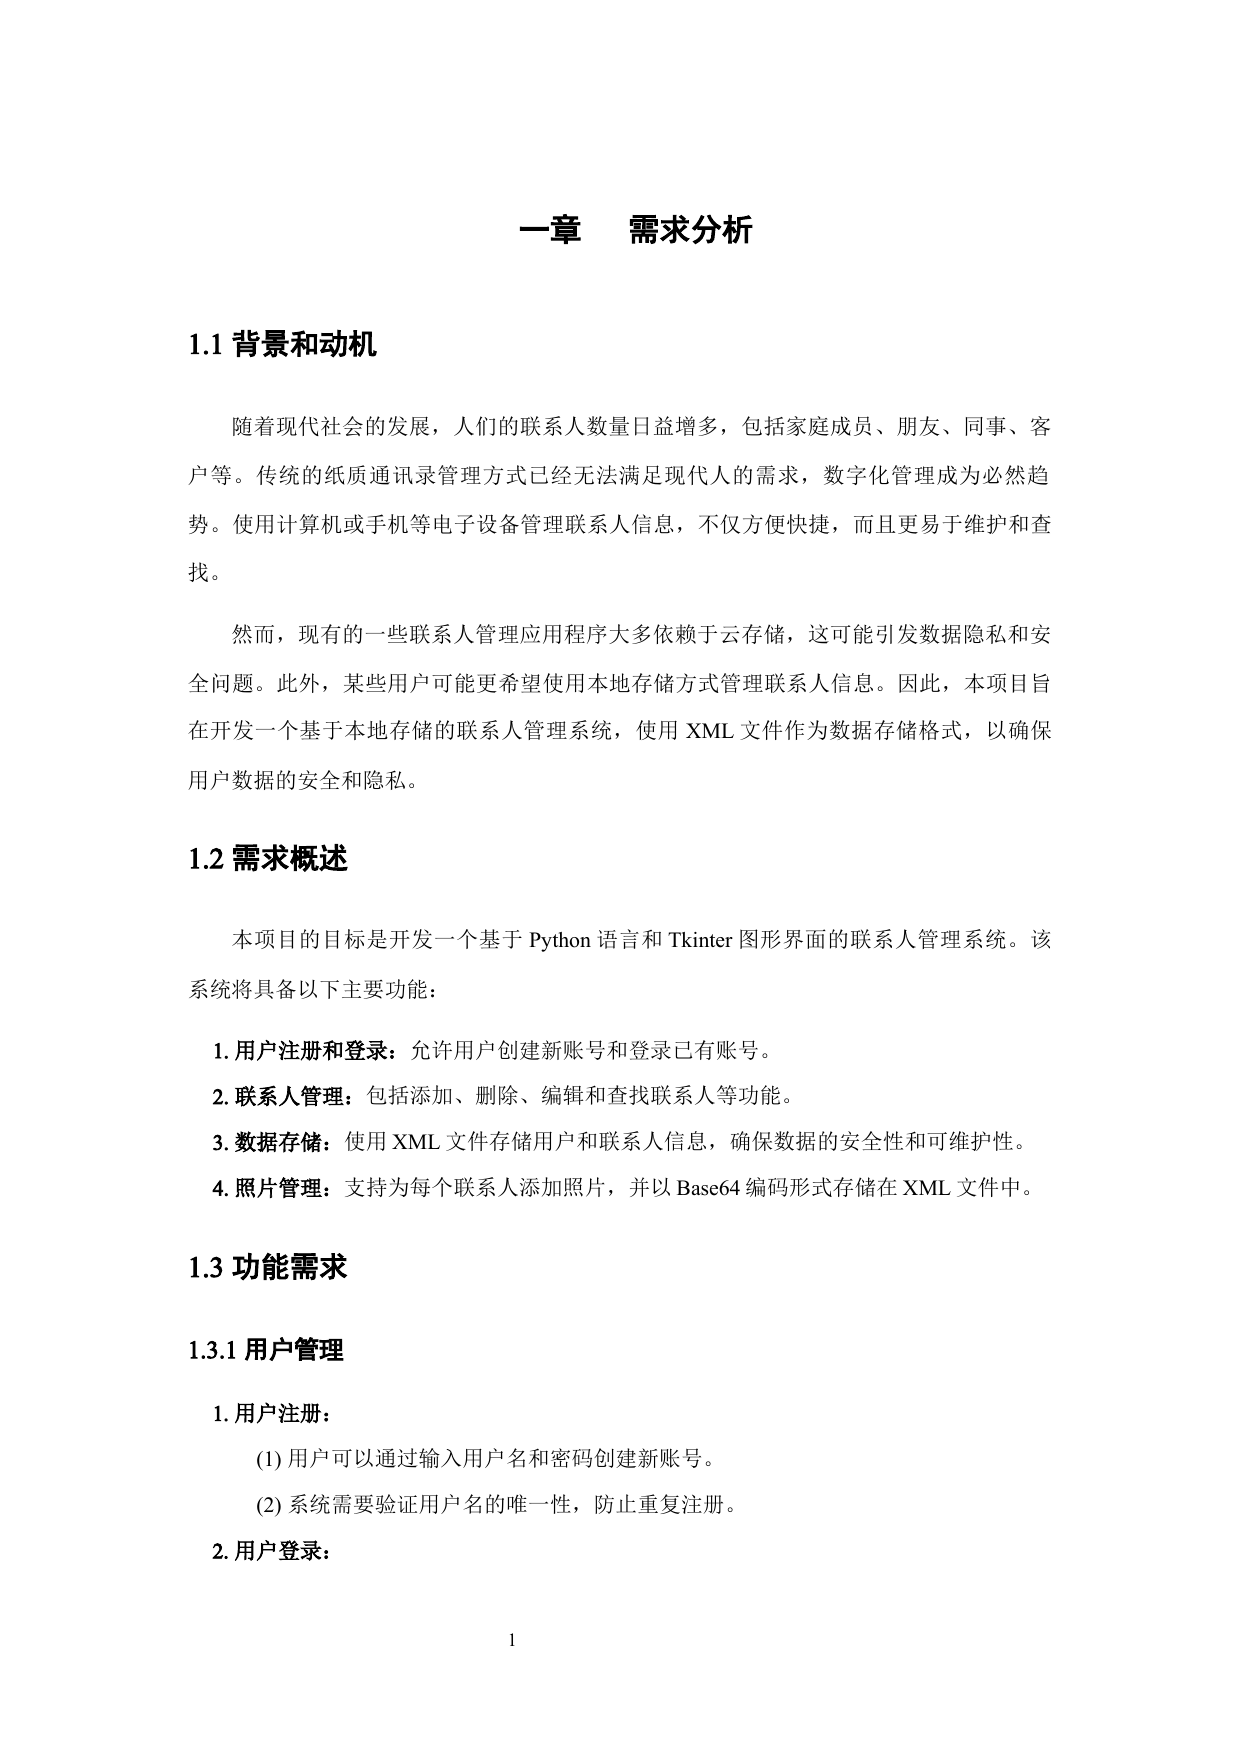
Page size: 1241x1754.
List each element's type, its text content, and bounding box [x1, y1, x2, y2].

list 用户可以通过输入用户名和密码创建新账号。 [256, 1442, 1053, 1474]
text 1.1 背景和动机 [187, 310, 1053, 375]
text 然而，现有的一些联系人管理应用程序大多依赖于云存储，这可能引发数据隐私和安全问题。此外，某些用户可能更希望使用本地存储方式管理联系人信息。因此，本项目旨在开发一个基于本地存储的联系人管理系统，使用XML文件作为数据存储格式，以确保用户数据的安全和隐私。 [187, 616, 1053, 795]
subtitle 需求分析 [187, 194, 1053, 259]
text 本项目的目标是开发一个基于Python语言和Tkinter图形界面的联系人管理系统。该系统将具备以下主要功能： [187, 923, 1053, 1004]
list 用户注册和登录：允许用户创建新账号和登录已有账号。 [212, 1033, 1053, 1066]
text 1.3.1 用户管理 [187, 1332, 1053, 1364]
list 数据存储：使用XML文件存储用户和联系人信息，确保数据的安全性和可维护性。 [212, 1125, 1053, 1157]
list 用户登录： [212, 1533, 1053, 1566]
list 照片管理：支持为每个联系人添加照片，并以Base64编码形式存储在XML文件中。 [212, 1171, 1053, 1203]
list 用户注册： [212, 1396, 1053, 1428]
text 1.3 功能需求 [187, 1233, 1053, 1298]
list 系统需要验证用户名的唯一性，防止重复注册。 [256, 1488, 1053, 1520]
text 1.2 需求概述 [187, 824, 1053, 889]
text 随着现代社会的发展，人们的联系人数量日益增多，包括家庭成员、朋友、同事、客户等。传统的纸质通讯录管理方式已经无法满足现代人的需求，数字化管理成为必然趋势。使用计算机或手机等电子设备管理联系人信息，不仅方便快捷，而且更易于维护和查找。 [187, 409, 1053, 588]
list 联系人管理：包括添加、删除、编辑和查找联系人等功能。 [212, 1079, 1053, 1112]
